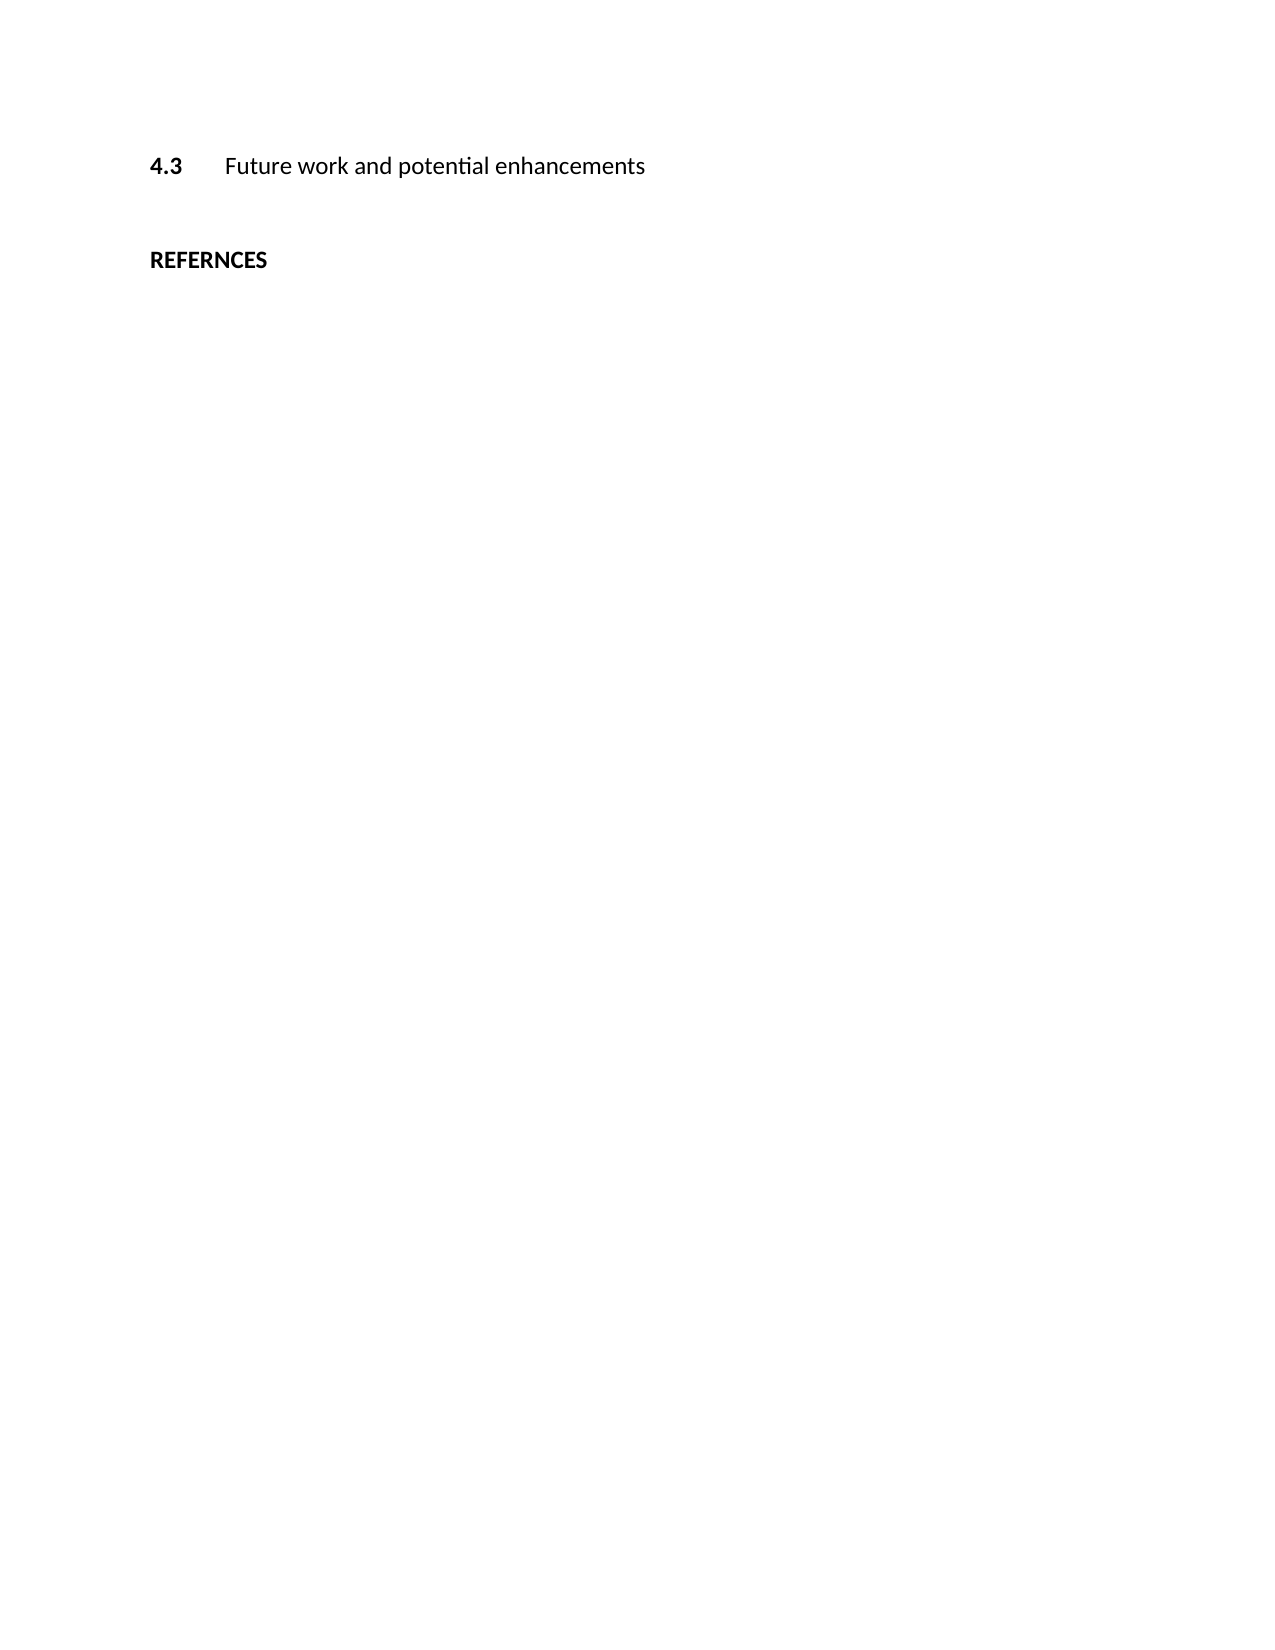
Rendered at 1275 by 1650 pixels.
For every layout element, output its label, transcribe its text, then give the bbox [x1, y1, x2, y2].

text REFERNCES [150, 244, 1125, 275]
text 4.3 Future work and potential enhancements [150, 150, 1125, 181]
